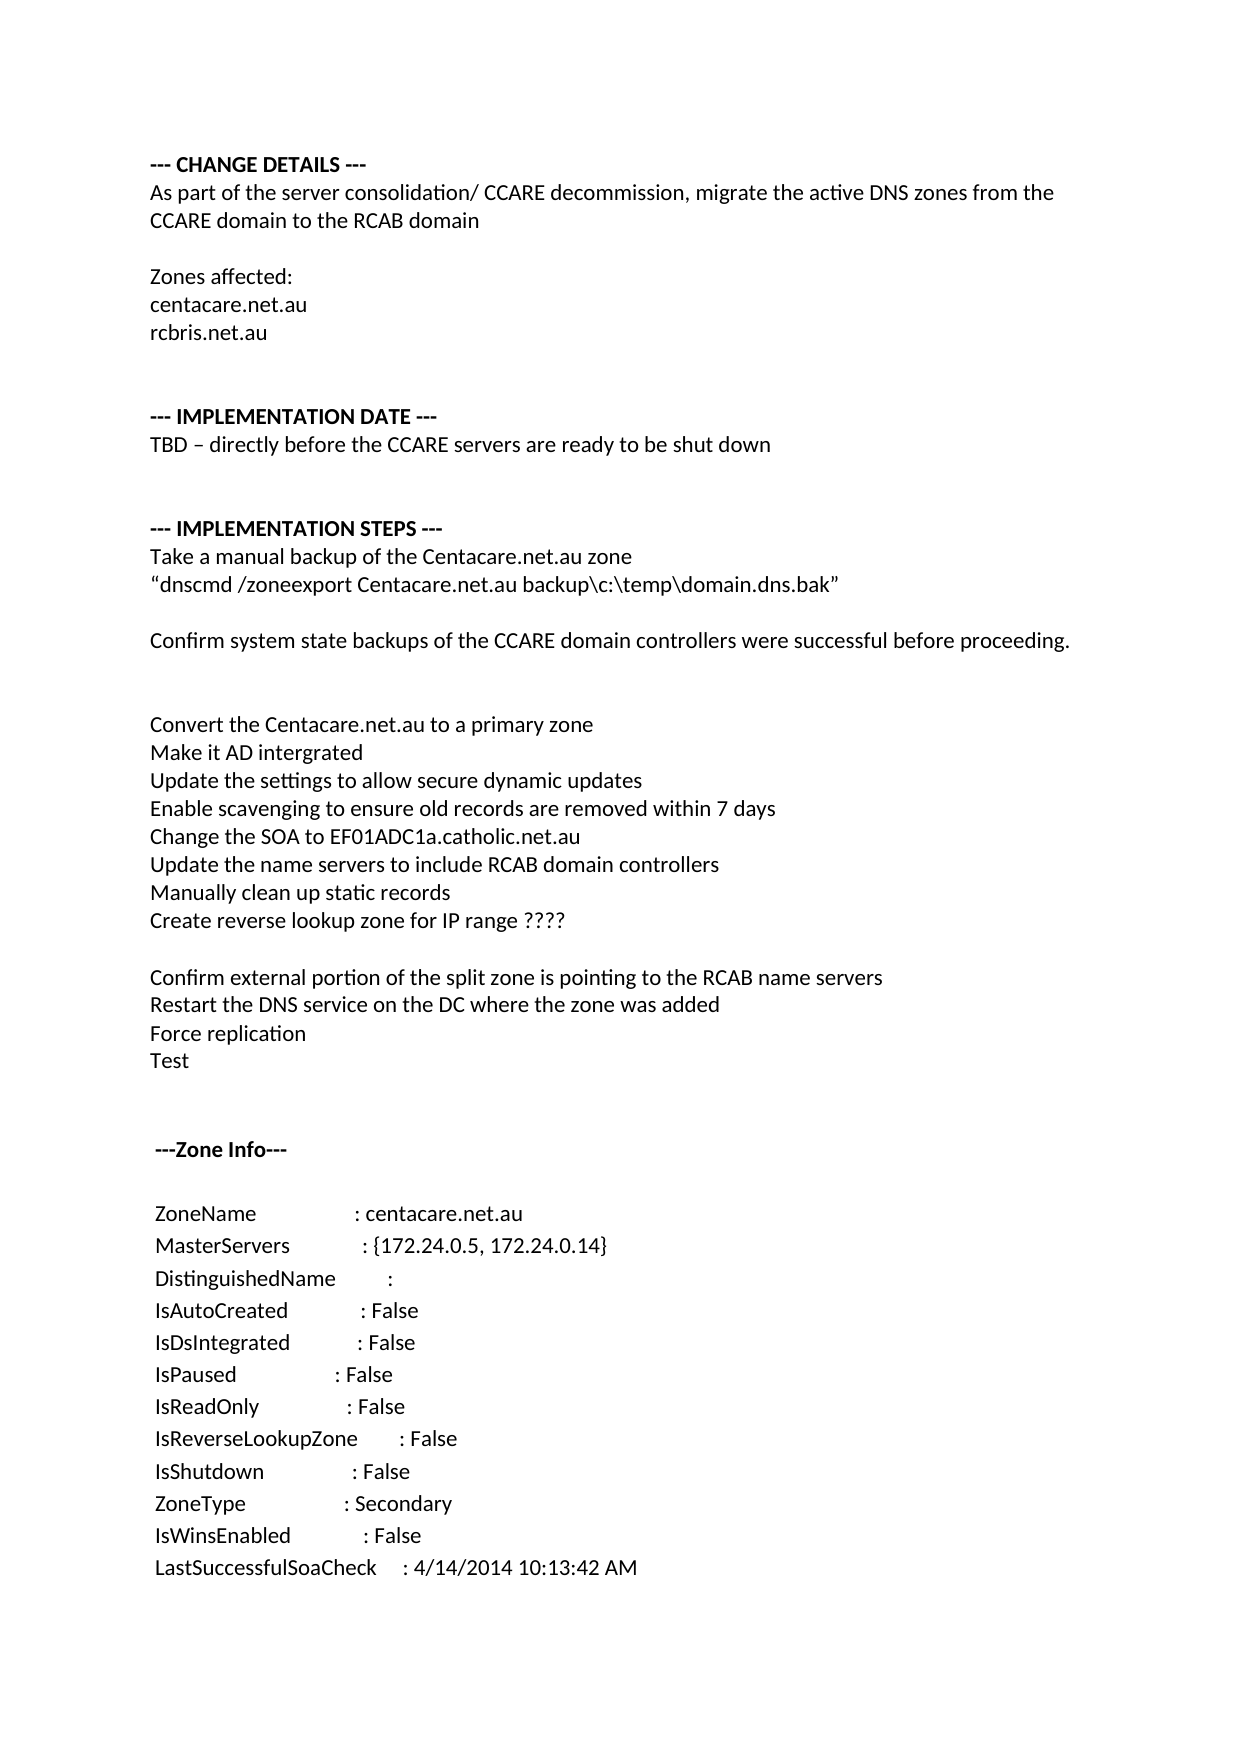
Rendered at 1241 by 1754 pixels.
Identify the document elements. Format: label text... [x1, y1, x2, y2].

text Take a manual backup of the Centacare.net.au zone [150, 542, 1090, 570]
text IsDsIntegrated : False [155, 1328, 1090, 1356]
text Restart the DNS service on the DC where the zone was added Force replication Test [150, 991, 1090, 1075]
text --- CHANGE DETAILS --- [150, 150, 1090, 178]
text IsReverseLookupZone : False [155, 1424, 1090, 1453]
text IsPaused : False [155, 1360, 1090, 1388]
text IsReadOnly : False [155, 1392, 1090, 1420]
text TBD – directly before the CCARE servers are ready to be shut down [150, 430, 1090, 458]
text IsAutoCreated : False [155, 1296, 1090, 1324]
text IsWinsEnabled : False [155, 1521, 1090, 1549]
text DistinguishedName : [155, 1264, 1090, 1292]
text “dnscmd /zoneexport Centacare.net.au backup\c:\temp\domain.dns.bak” [150, 570, 1090, 598]
text ZoneType : Secondary [155, 1489, 1090, 1517]
text As part of the server consolidation/ CCARE decommission, migrate the active DNS zones from the CCARE domain to the RCAB domain [150, 178, 1090, 262]
text ---Zone Info--- ZoneName : centacare.net.au [155, 1135, 1090, 1227]
text Zones affected: centacare.net.au rcbris.net.au [150, 262, 1090, 346]
text Confirm system state backups of the CCARE domain controllers were successful before proceeding. [150, 626, 1090, 654]
text Update the settings to allow secure dynamic updates [150, 766, 1090, 794]
text --- IMPLEMENTATION DATE --- [150, 402, 1090, 430]
text MasterServers : {172.24.0.5, 172.24.0.14} [155, 1231, 1090, 1259]
text Convert the Centacare.net.au to a primary zone Make it AD intergrated [150, 654, 1090, 766]
text IsShutdown : False [155, 1457, 1090, 1485]
text Manually clean up static records Create reverse lookup zone for IP range ???? Confirm external portion of the split zone is pointing to the RCAB name servers [150, 878, 1090, 991]
text --- IMPLEMENTATION STEPS --- [150, 514, 1090, 542]
text LastSuccessfulSoaCheck : 4/14/2014 10:13:42 AM [155, 1553, 1090, 1581]
text Change the SOA to EF01ADC1a.catholic.net.au Update the name servers to include RCAB domain controllers [150, 822, 1090, 878]
text Enable scavenging to ensure old records are removed within 7 days [150, 794, 1090, 822]
